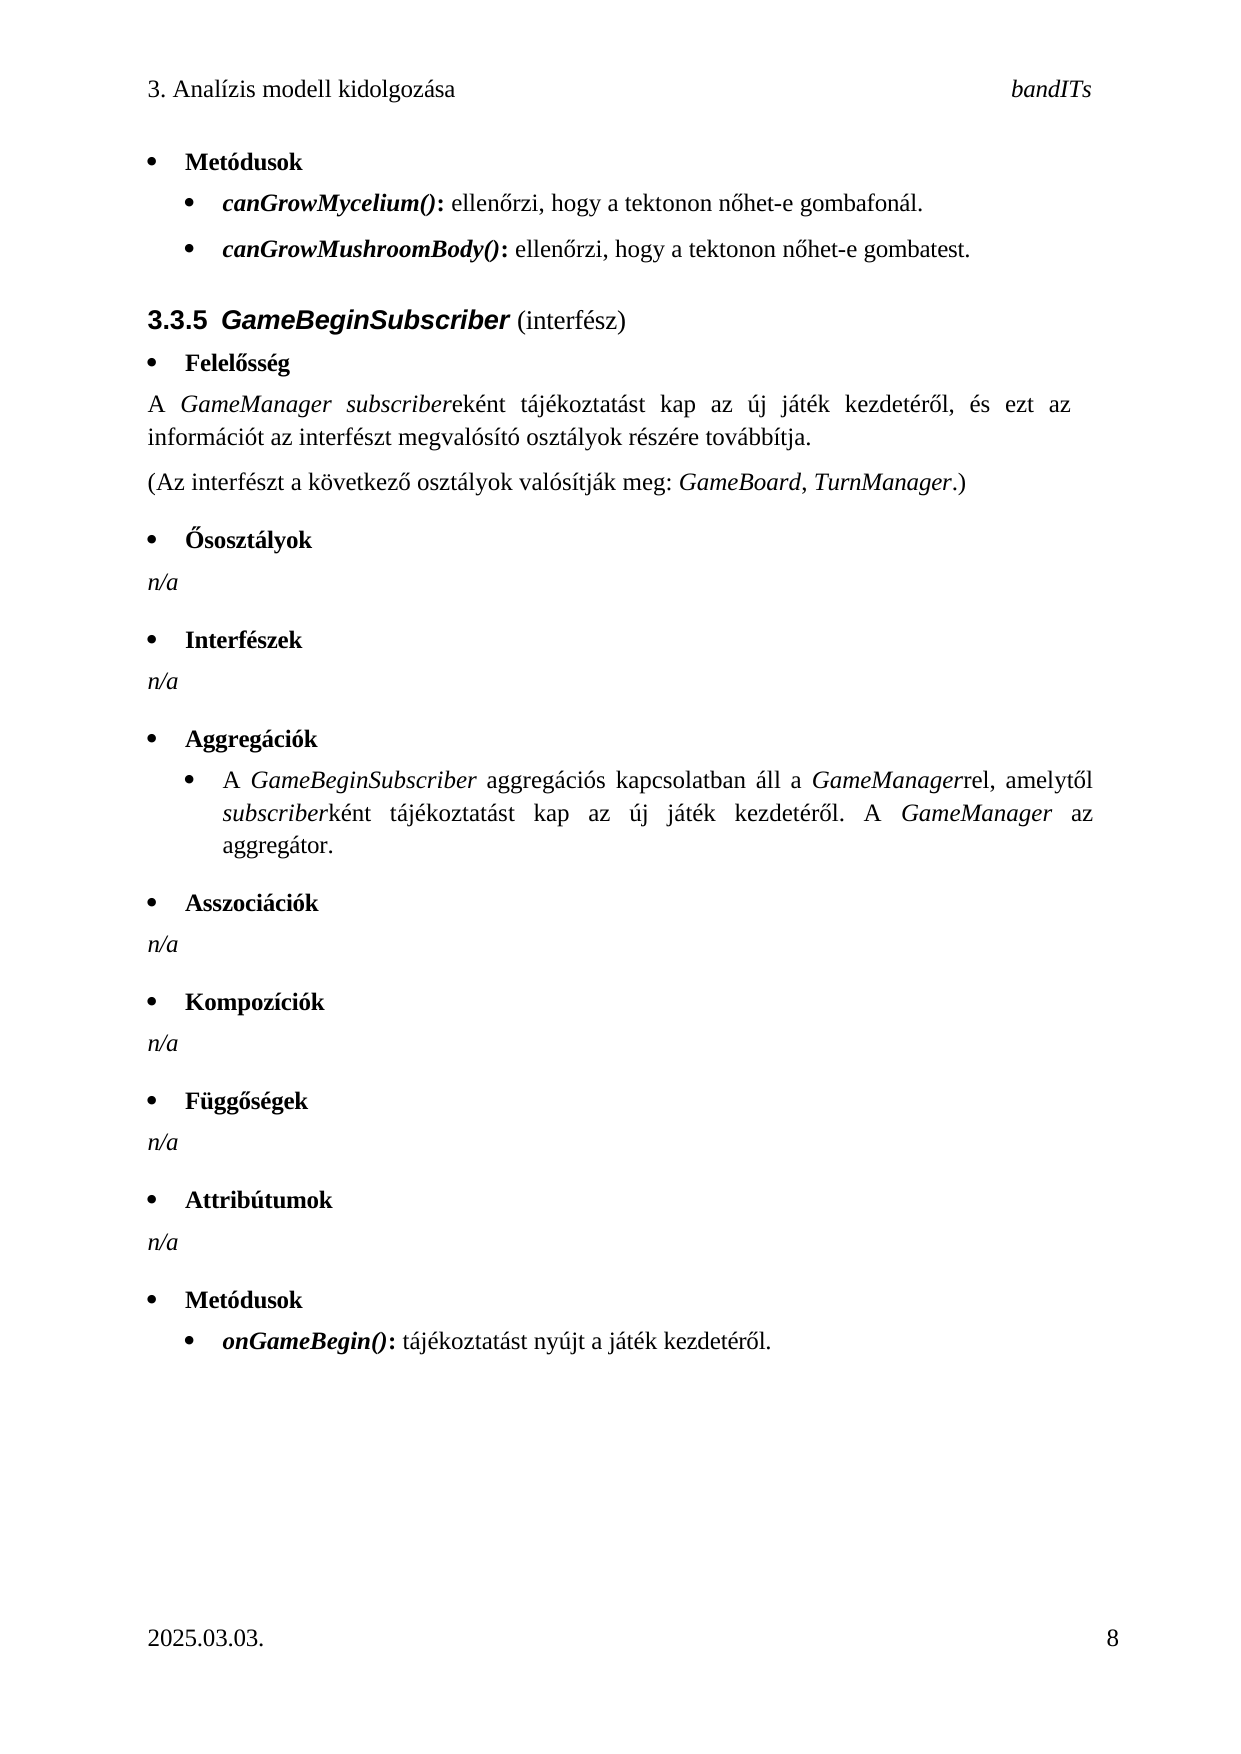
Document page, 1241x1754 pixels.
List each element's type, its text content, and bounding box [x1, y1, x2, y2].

subtitle Függőségek [147, 1086, 1115, 1115]
list canGrowMycelium(): ellenőrzi, hogy a tektonon nőhet-e gombafonál. [185, 188, 1115, 217]
list A GameBeginSubscriber aggregációs kapcsolatban áll a GameManagerrel, amelytől subscriberként tájékoztatást kap az új játék kezdetéről. A GameManager az aggregátor. [185, 765, 1093, 859]
subtitle Metódusok [147, 147, 1115, 176]
text n/a [147, 567, 1115, 596]
text n/a [147, 1127, 1115, 1156]
list GameBeginSubscriber (interfész) [147, 304, 1115, 335]
list canGrowMushroomBody(): ellenőrzi, hogy a tektonon nőhet-e gombatest. [185, 234, 1115, 262]
text (Az interfészt a következő osztályok valósítják meg: GameBoard, TurnManager.) [147, 467, 1115, 496]
subtitle Asszociációk [147, 888, 1115, 917]
text n/a [147, 1227, 1115, 1256]
subtitle Felelősség [147, 348, 1115, 376]
subtitle Ősosztályok [147, 526, 1115, 554]
subtitle Kompozíciók [147, 987, 1115, 1016]
subtitle Metódusok [147, 1285, 1115, 1314]
text n/a [147, 1028, 1115, 1057]
subtitle Aggregációk [147, 724, 1115, 753]
text A GameManager subscribereként tájékoztatást kap az új játék kezdetéről, és ezt az információt az interfészt megvalósító osztályok részére továbbítja. [147, 389, 1115, 451]
text n/a [147, 929, 1115, 958]
text n/a [147, 666, 1115, 695]
subtitle Interfészek [147, 625, 1115, 654]
subtitle Attribútumok [147, 1186, 1115, 1214]
list onGameBegin(): tájékoztatást nyújt a játék kezdetéről. [185, 1326, 1115, 1355]
